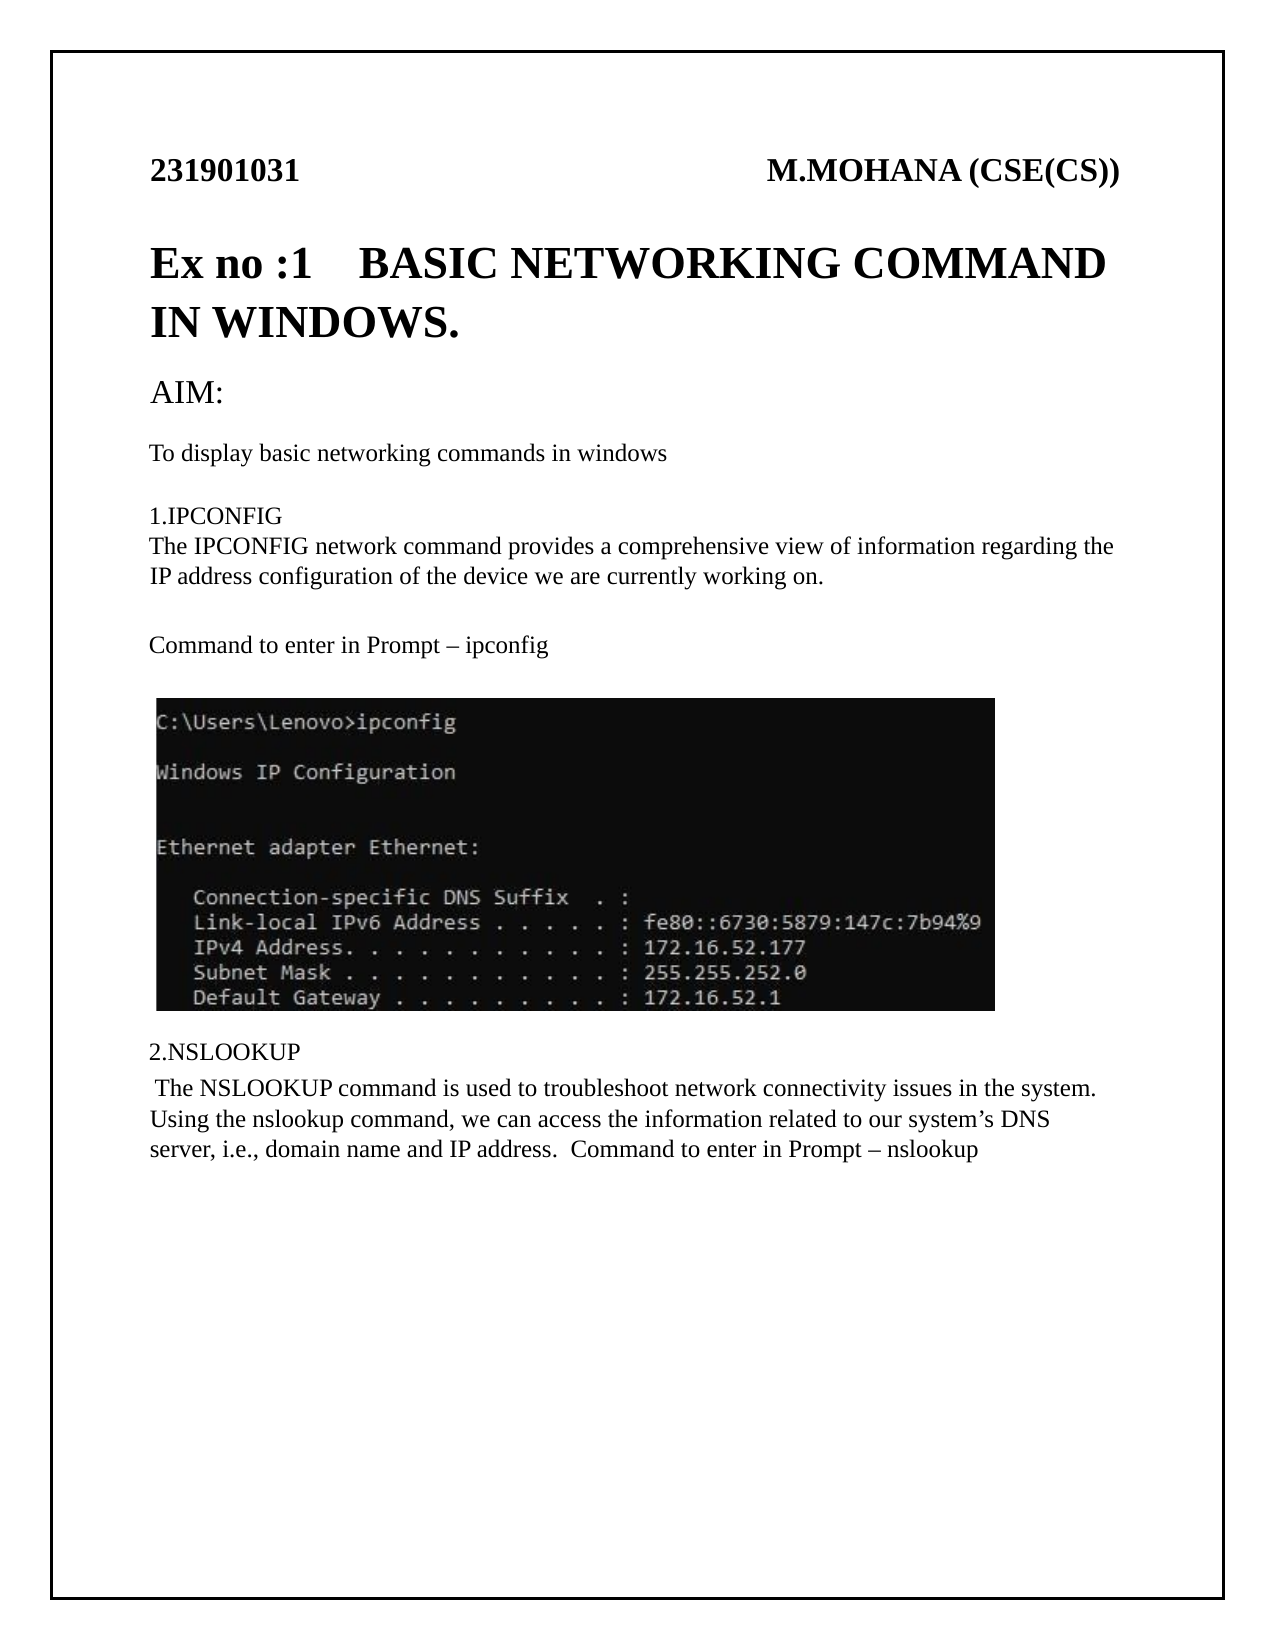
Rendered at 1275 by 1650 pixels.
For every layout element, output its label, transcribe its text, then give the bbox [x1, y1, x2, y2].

text Command to enter in Prompt – ipconfig [148, 631, 1120, 659]
text To display basic networking commands in windows [148, 438, 1120, 467]
text Ex no :1 BASIC NETWORKING COMMAND IN WINDOWS. [150, 236, 1143, 348]
text 1.IPCONFIG [148, 501, 1120, 530]
text 2.NSLOOKUP [148, 1037, 1120, 1066]
picture [156, 698, 995, 1011]
text The NSLOOKUP command is used to troubleshoot network connectivity issues in the system. Using the nslookup command, we can access the information related to our system’s DNS server, i.e., domain name and IP address. Command to enter in Prompt – nslookup [148, 1073, 1098, 1162]
text AIM: [150, 372, 1143, 410]
text 231901031 M.MOHANA (CSE(CS)) [150, 150, 1143, 188]
text The IPCONFIG network command provides a comprehensive view of information regarding the IP address configuration of the device we are currently working on. [148, 531, 1120, 590]
